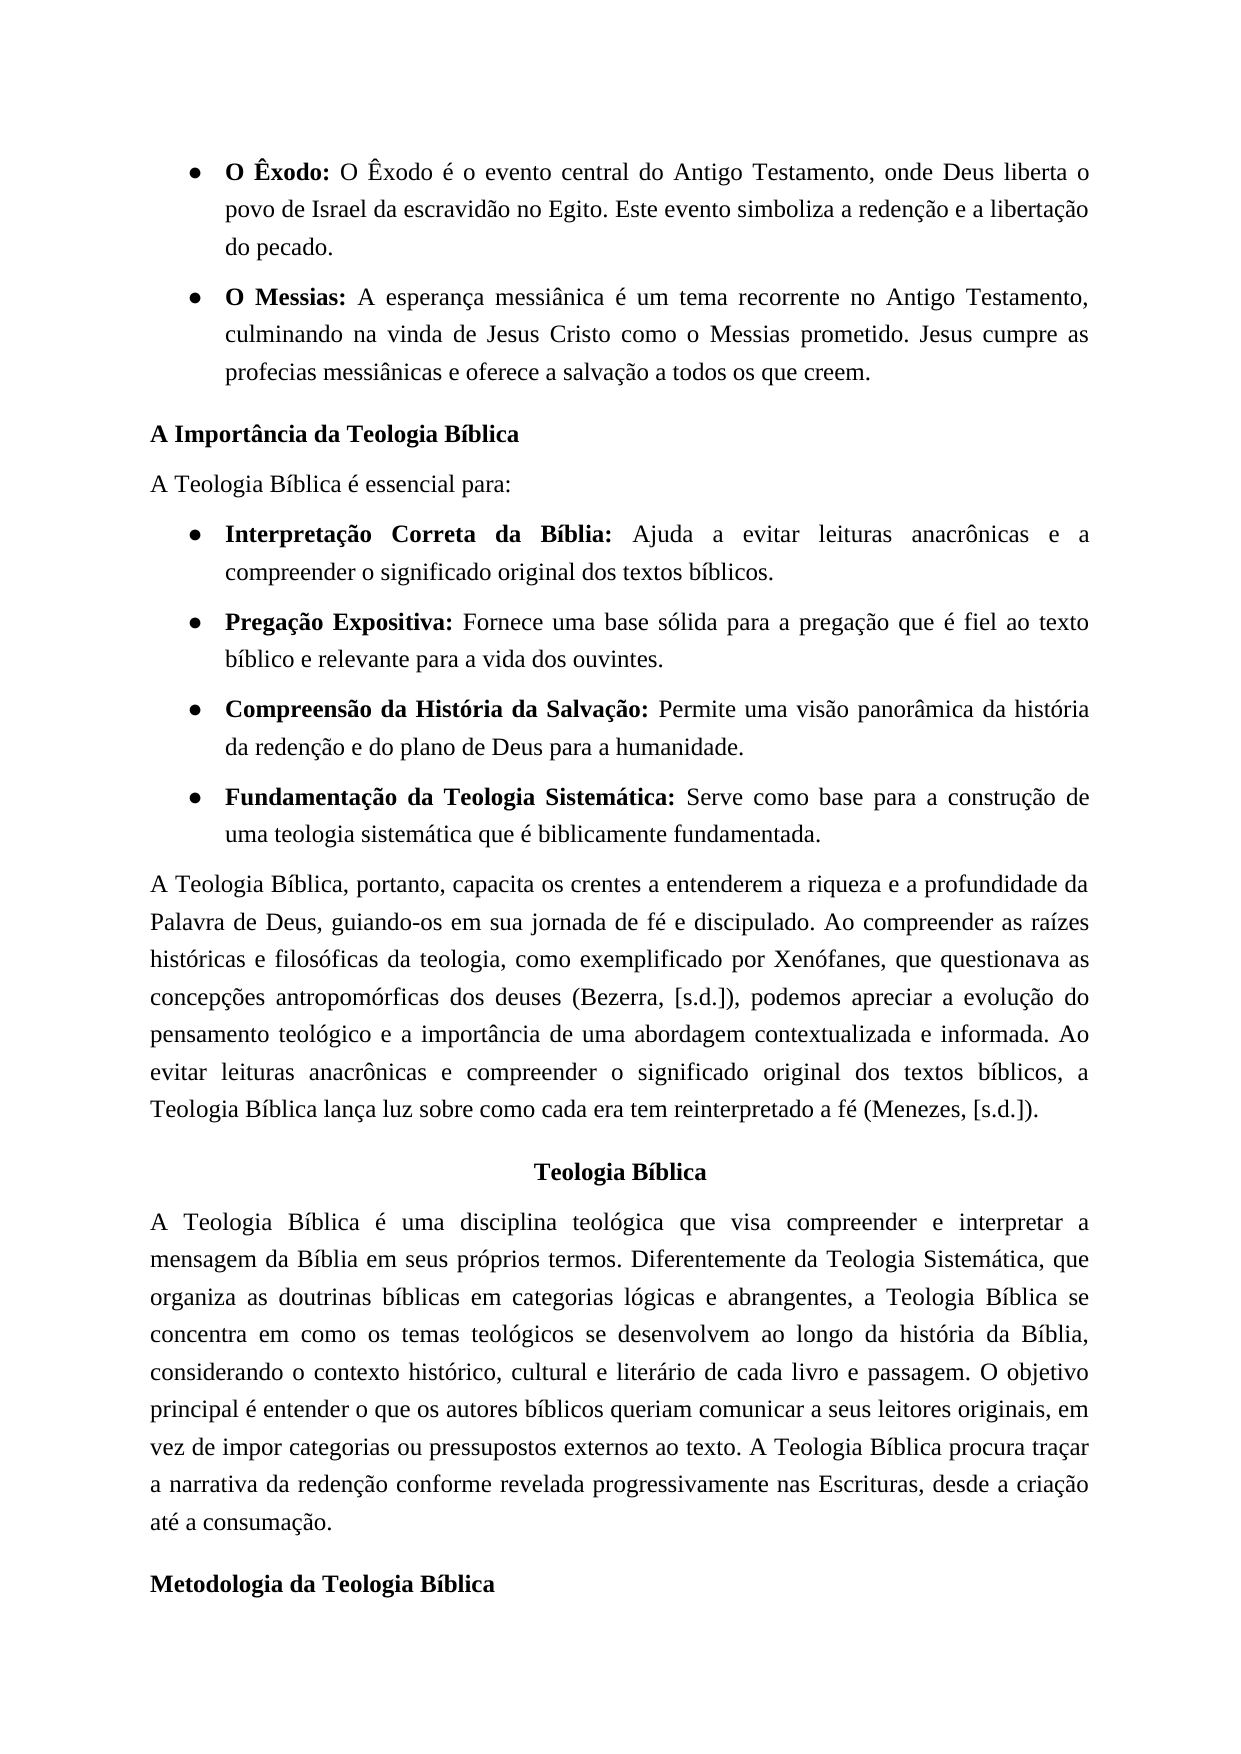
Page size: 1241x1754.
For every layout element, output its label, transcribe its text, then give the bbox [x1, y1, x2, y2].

list Compreensão da História da Salvação: Permite uma visão panorâmica da história da redenção e do plano de Deus para a humanidade. [187, 687, 1090, 762]
text A Teologia Bíblica, portanto, capacita os crentes a entenderem a riqueza e a profundidade da Palavra de Deus, guiando-os em sua jornada de fé e discipulado. Ao compreender as raízes históricas e filosóficas da teologia, como exemplificado por Xenófanes, que questionava as concepções antropomórficas dos deuses (Bezerra, [s.d.]), podemos apreciar a evolução do pensamento teológico e a importância de uma abordagem contextualizada e informada. Ao evitar leituras anacrônicas e compreender o significado original dos textos bíblicos, a Teologia Bíblica lança luz sobre como cada era tem reinterpretado a fé (Menezes, [s.d.]). [150, 862, 1090, 1125]
subtitle Metodologia da Teologia Bíblica [150, 1562, 1090, 1600]
text A Teologia Bíblica é uma disciplina teológica que visa compreender e interpretar a mensagem da Bíblia em seus próprios termos. Diferentemente da Teologia Sistemática, que organiza as doutrinas bíblicas em categorias lógicas e abrangentes, a Teologia Bíblica se concentra em como os temas teológicos se desenvolvem ao longo da história da Bíblia, considerando o contexto histórico, cultural e literário de cada livro e passagem. O objetivo principal é entender o que os autores bíblicos queriam comunicar a seus leitores originais, em vez de impor categorias ou pressupostos externos ao texto. A Teologia Bíblica procura traçar a narrativa da redenção conforme revelada progressivamente nas Escrituras, desde a criação até a consumação. [150, 1200, 1090, 1537]
list O Êxodo: O Êxodo é o evento central do Antigo Testamento, onde Deus liberta o povo de Israel da escravidão no Egito. Este evento simboliza a redenção e a libertação do pecado. [187, 150, 1090, 262]
list Pregação Expositiva: Fornece uma base sólida para a pregação que é fiel ao texto bíblico e relevante para a vida dos ouvintes. [187, 600, 1090, 675]
list Fundamentação da Teologia Sistemática: Serve como base para a construção de uma teologia sistemática que é biblicamente fundamentada. [187, 775, 1090, 850]
subtitle A Importância da Teologia Bíblica [150, 412, 1090, 450]
subtitle Teologia Bíblica [150, 1150, 1090, 1187]
list O Messias: A esperança messiânica é um tema recorrente no Antigo Testamento, culminando na vinda de Jesus Cristo como o Messias prometido. Jesus cumpre as profecias messiânicas e oferece a salvação a todos os que creem. [187, 275, 1090, 387]
list Interpretação Correta da Bíblia: Ajuda a evitar leituras anacrônicas e a compreender o significado original dos textos bíblicos. [187, 512, 1090, 587]
text A Teologia Bíblica é essencial para: [150, 462, 1090, 500]
